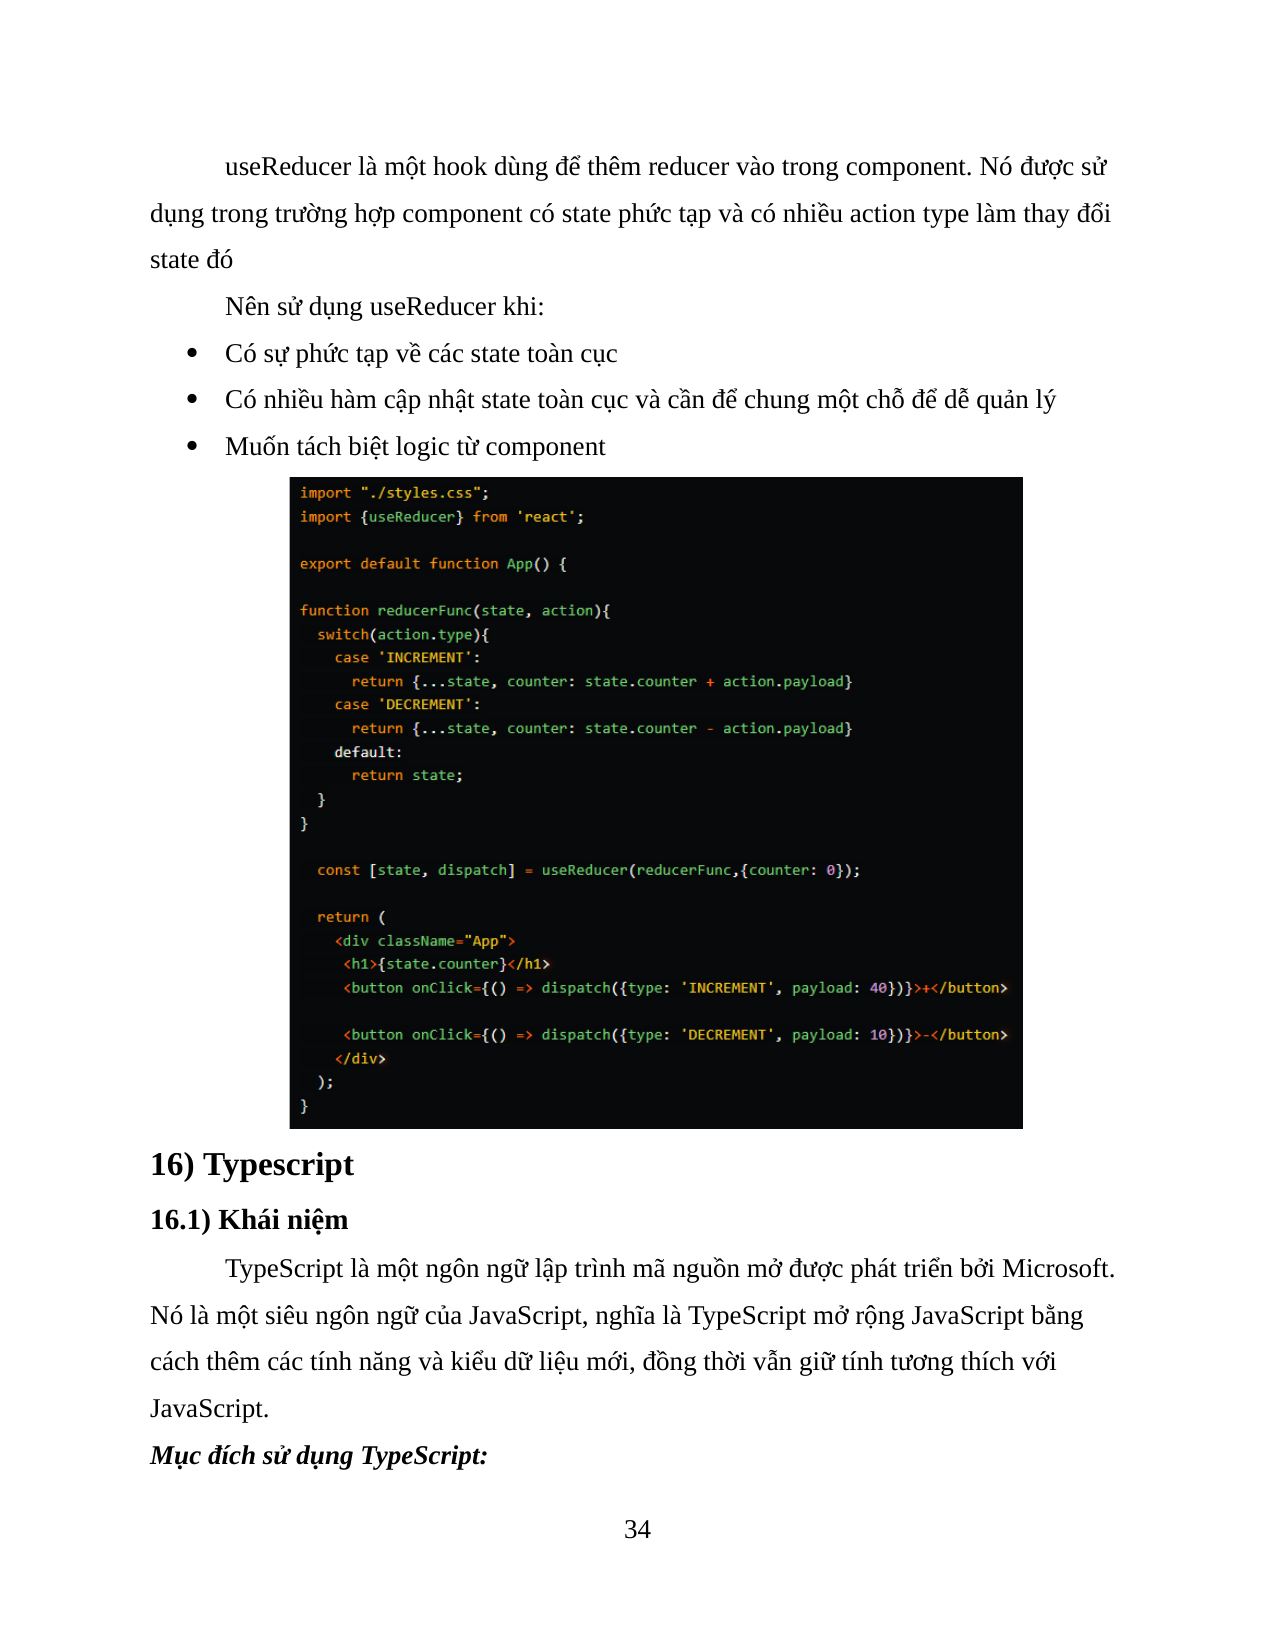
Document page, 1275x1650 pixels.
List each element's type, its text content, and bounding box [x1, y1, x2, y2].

text Mục đích sử dụng TypeScript: [150, 1439, 1125, 1470]
list Có sự phức tạp về các state toàn cục [187, 337, 1125, 368]
picture [289, 477, 1023, 1129]
text useReducer là một hook dùng để thêm reducer vào trong component. Nó được sử dụng trong trường hợp component có state phức tạp và có nhiều action type làm thay đổi state đó [150, 150, 1125, 274]
subtitle Typescript [150, 1144, 1125, 1183]
list Muốn tách biệt logic từ component [187, 430, 1125, 462]
subtitle Khái niệm [150, 1202, 1125, 1235]
text TypeScript là một ngôn ngữ lập trình mã nguồn mở được phát triển bởi Microsoft. Nó là một siêu ngôn ngữ của JavaScript, nghĩa là TypeScript mở rộng JavaScript bằng cách thêm các tính năng và kiểu dữ liệu mới, đồng thời vẫn giữ tính tương thích với JavaScript. [150, 1252, 1125, 1423]
list Có nhiều hàm cập nhật state toàn cục và cần để chung một chỗ để dễ quản lý [187, 383, 1125, 415]
text Nên sử dụng useReducer khi: [150, 290, 1125, 321]
